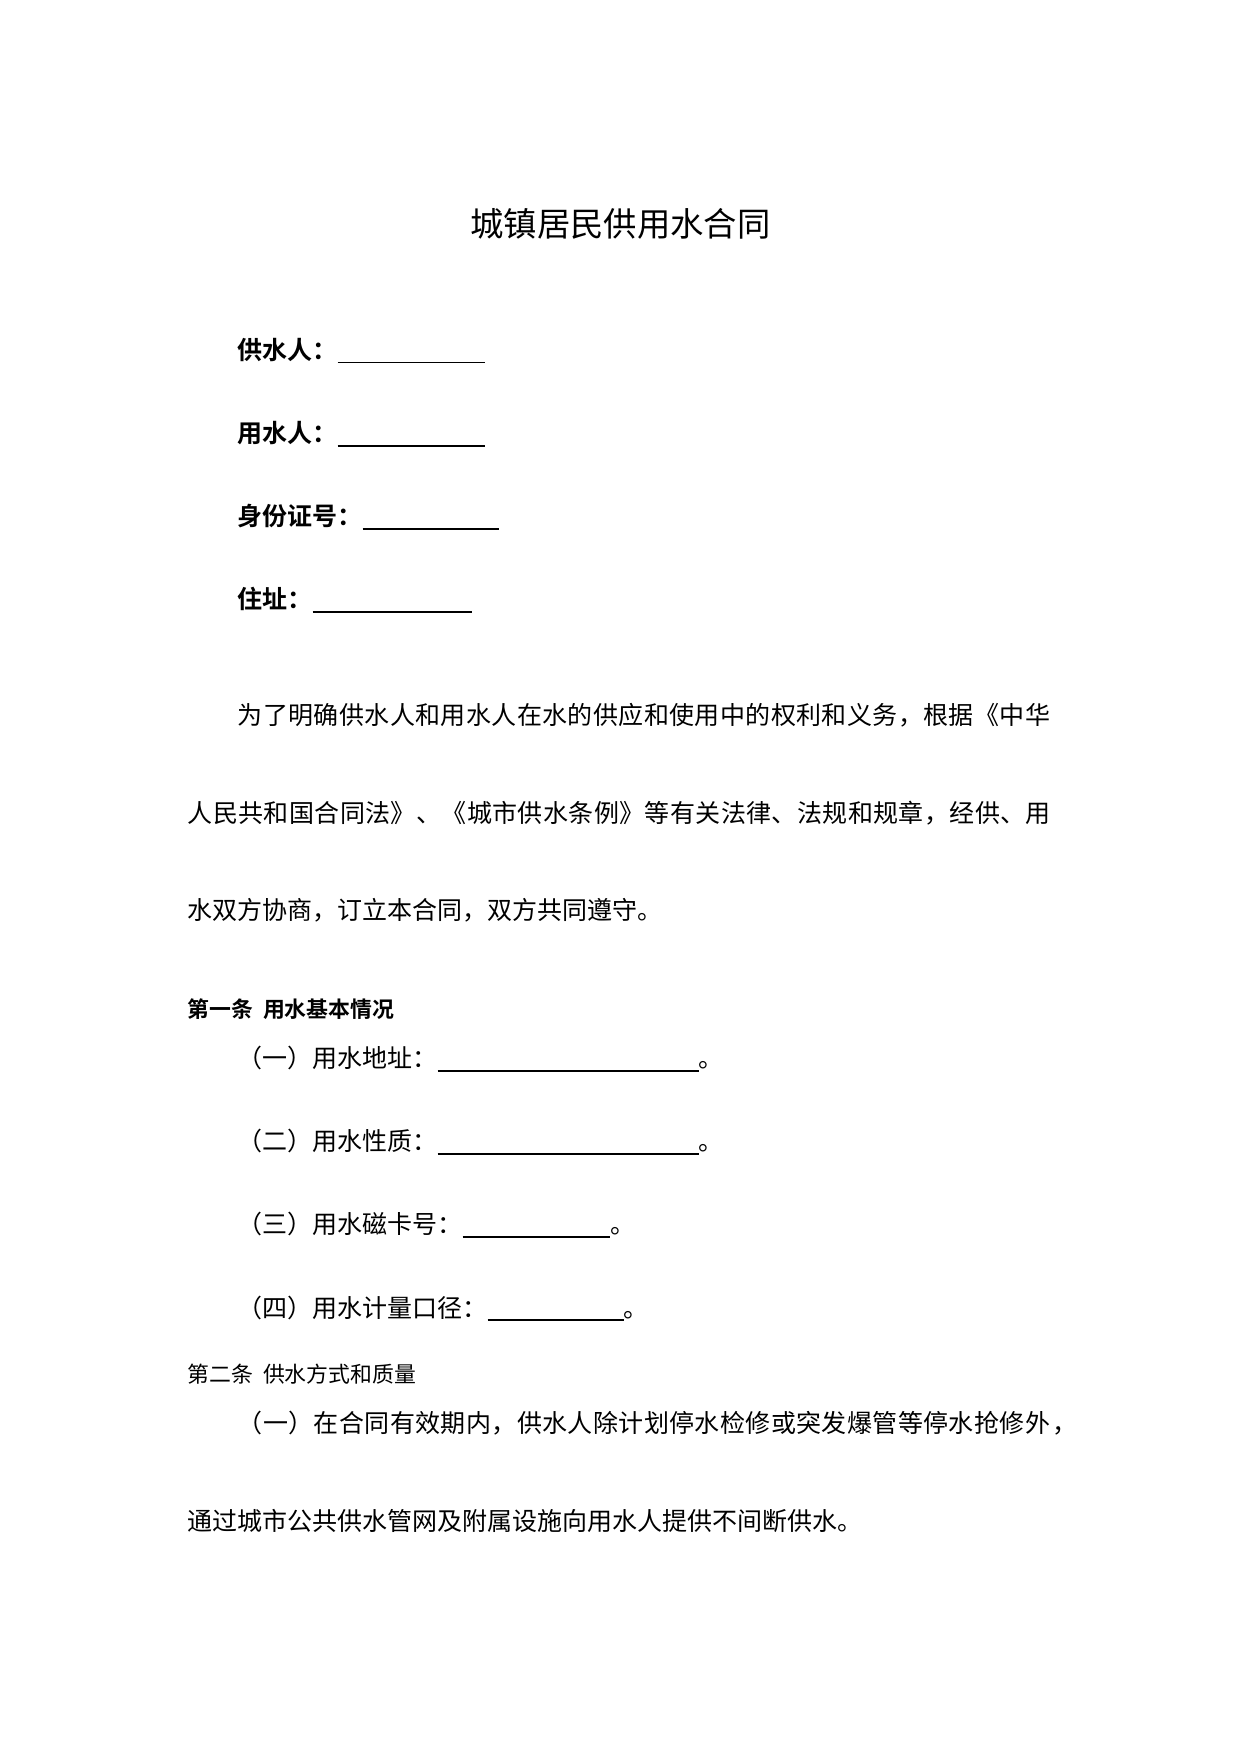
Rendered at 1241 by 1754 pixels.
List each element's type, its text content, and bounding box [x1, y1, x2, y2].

text （二）用水性质： 。 [187, 1107, 1053, 1172]
text 住址： [187, 566, 1053, 631]
subtitle 城镇居民供用水合同 [187, 189, 1053, 254]
text （一）用水地址： 。 [187, 1024, 1053, 1089]
text 身份证号： [187, 482, 1053, 547]
text （三）用水磁卡号： 。 [187, 1191, 1053, 1256]
text （四）用水计量口径： 。 [187, 1274, 1053, 1339]
text 为了明确供水人和用水人在水的供应和使用中的权利和义务，根据《中华人民共和国合同法》、《城市供水条例》等有关法律、法规和规章，经供、用水双方协商，订立本合同，双方共同遵守。 [187, 681, 1053, 941]
text （一）在合同有效期内，供水人除计划停水检修或突发爆管等停水抢修外，通过城市公共供水管网及附属设施向用水人提供不间断供水。 [187, 1389, 1053, 1552]
text 第二条 供水方式和质量 [187, 1357, 1053, 1389]
text 用水人： [187, 399, 1053, 464]
text 第一条 用水基本情况 [187, 992, 1053, 1024]
text 供水人： [187, 316, 1053, 381]
